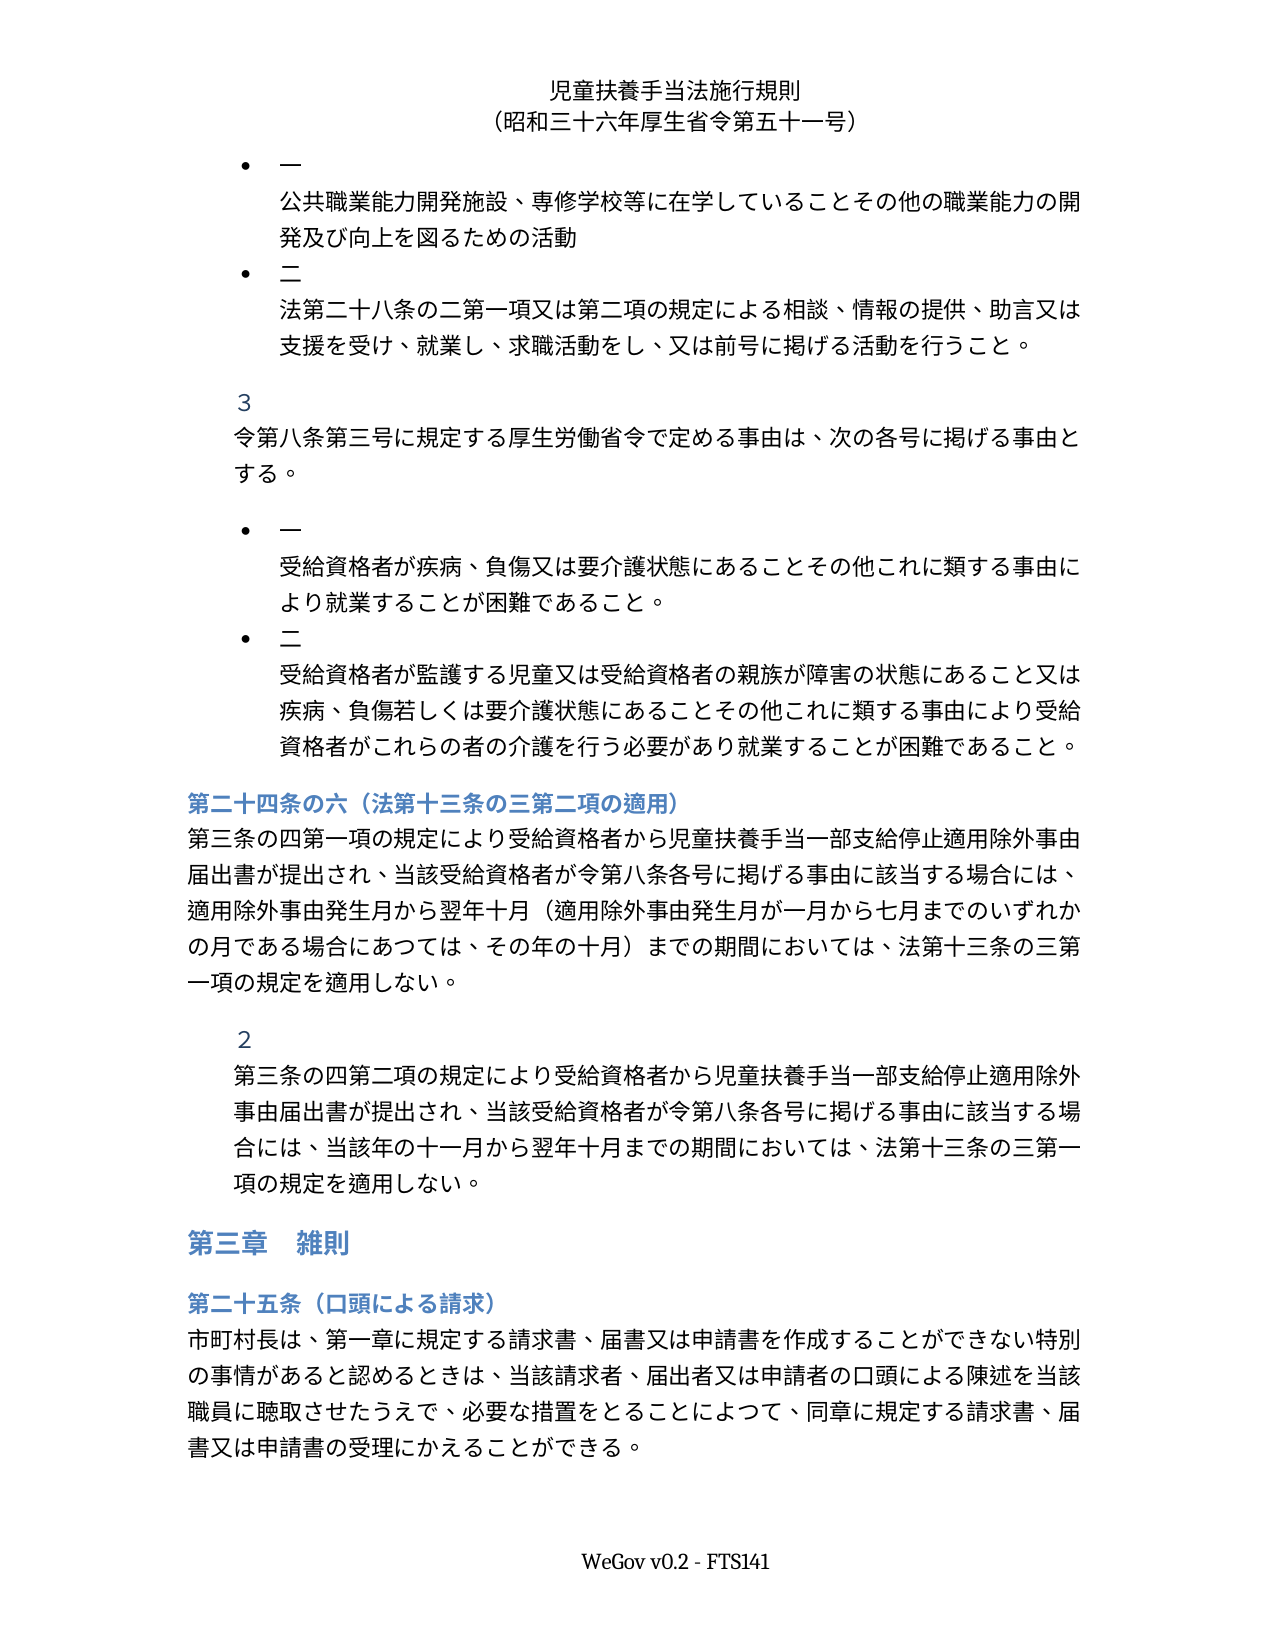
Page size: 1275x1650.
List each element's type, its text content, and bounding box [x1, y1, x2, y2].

subtitle 第二十四条の六（法第十三条の三第二項の適用） [187, 787, 1087, 819]
text 第三条の四第一項の規定により受給資格者から児童扶養手当一部支給停止適用除外事由届出書が提出され、当該受給資格者が令第八条各号に掲げる事由に該当する場合には、適用除外事由発生月から翌年十月（適用除外事由発生月が一月から七月までのいずれかの月である場合にあつては、その年の十月）までの期間においては、法第十三条の三第一項の規定を適用しない。 [187, 823, 1087, 998]
subtitle ２ [233, 1024, 1087, 1055]
text 市町村長は、第一章に規定する請求書、届書又は申請書を作成することができない特別の事情があると認めるときは、当該請求者、届出者又は申請者の口頭による陳述を当該職員に聴取させたうえで、必要な措置をとることによつて、同章に規定する請求書、届書又は申請書の受理にかえることができる。 [187, 1324, 1087, 1463]
list 二 受給資格者が監護する児童又は受給資格者の親族が障害の状態にあること又は疾病、負傷若しくは要介護状態にあることその他これに類する事由により受給資格者がこれらの者の介護を行う必要があり就業することが困難であること。 [242, 623, 1087, 762]
subtitle 第二十五条（口頭による請求） [187, 1288, 1087, 1319]
subtitle 第三章 雑則 [187, 1224, 1087, 1261]
text 令第八条第三号に規定する厚生労働省令で定める事由は、次の各号に掲げる事由とする。 [233, 422, 1087, 489]
text 第三条の四第二項の規定により受給資格者から児童扶養手当一部支給停止適用除外事由届出書が提出され、当該受給資格者が令第八条各号に掲げる事由に該当する場合には、当該年の十一月から翌年十月までの期間においては、法第十三条の三第一項の規定を適用しない。 [233, 1060, 1087, 1199]
list 一 公共職業能力開発施設、専修学校等に在学していることその他の職業能力の開発及び向上を図るための活動 [242, 150, 1087, 253]
subtitle ３ [233, 386, 1087, 418]
list 二 法第二十八条の二第一項又は第二項の規定による相談、情報の提供、助言又は支援を受け、就業し、求職活動をし、又は前号に掲げる活動を行うこと。 [242, 258, 1087, 361]
list 一 受給資格者が疾病、負傷又は要介護状態にあることその他これに類する事由により就業することが困難であること。 [242, 515, 1087, 618]
